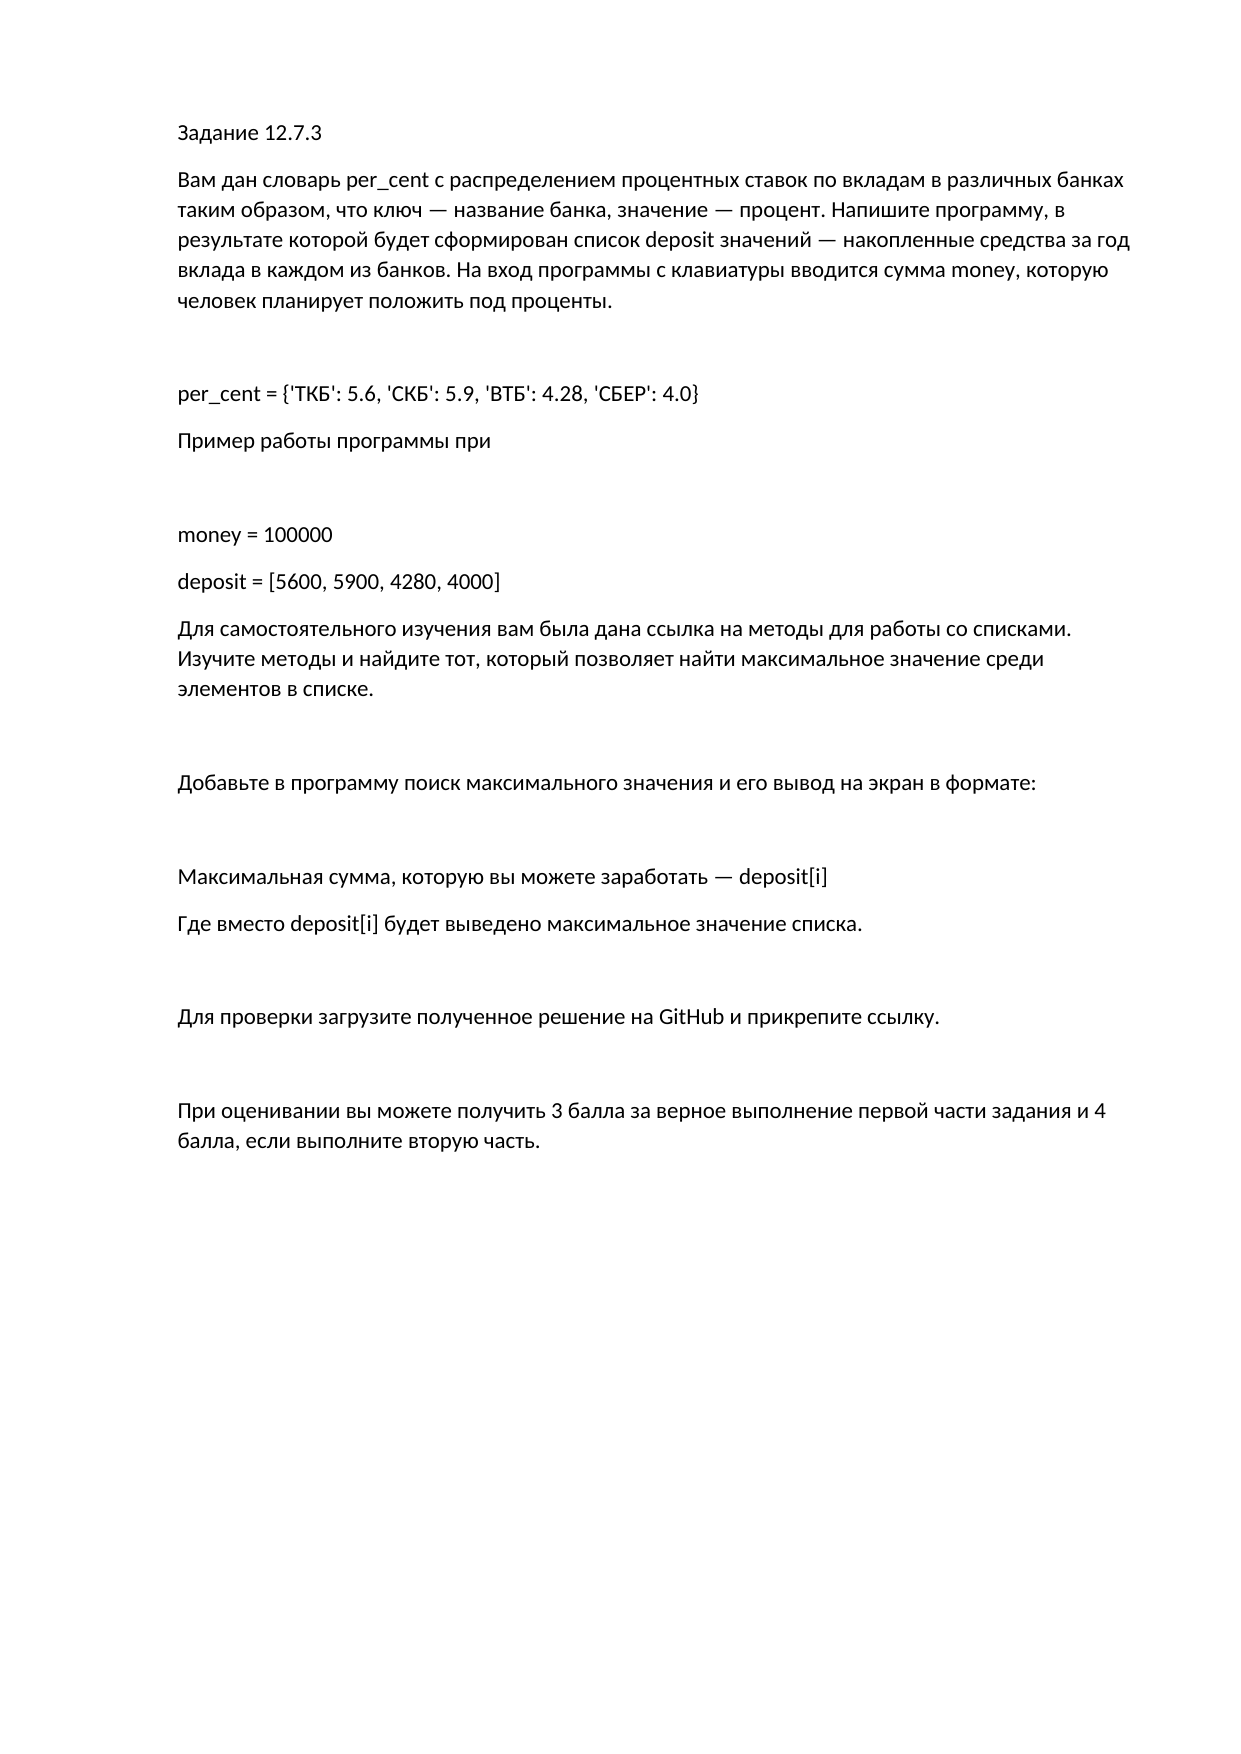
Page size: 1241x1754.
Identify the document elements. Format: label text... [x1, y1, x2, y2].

text При оценивании вы можете получить 3 балла за верное выполнение первой части задания и 4 балла, если выполните вторую часть. [177, 1096, 1152, 1154]
text Добавьте в программу поиск максимального значения и его вывод на экран в формате: [177, 768, 1152, 796]
text money = 100000 [177, 520, 1152, 548]
text Задание 12.7.3 [177, 118, 1152, 146]
text Вам дан словарь per_cent с распределением процентных ставок по вкладам в различных банках таким образом, что ключ — название банка, значение — процент. Напишите программу, в результате которой будет сформирован список deposit значений — накопленные средства за год вклада в каждом из банков. На вход программы с клавиатуры вводится сумма money, которую человек планирует положить под проценты. [177, 165, 1152, 314]
text Для самостоятельного изучения вам была дана ссылка на методы для работы со списками. Изучите методы и найдите тот, который позволяет найти максимальное значение среди элементов в списке. [177, 614, 1152, 702]
text Для проверки загрузите полученное решение на GitHub и прикрепите ссылку. [177, 1002, 1152, 1031]
text deposit = [5600, 5900, 4280, 4000] [177, 567, 1152, 595]
text per_cent = {'ТКБ': 5.6, 'СКБ': 5.9, 'ВТБ': 4.28, 'СБЕР': 4.0} [177, 379, 1152, 408]
text Максимальная сумма, которую вы можете заработать — deposit[i] [177, 862, 1152, 890]
text Пример работы программы при [177, 426, 1152, 454]
text Где вместо deposit[i] будет выведено максимальное значение списка. [177, 909, 1152, 937]
